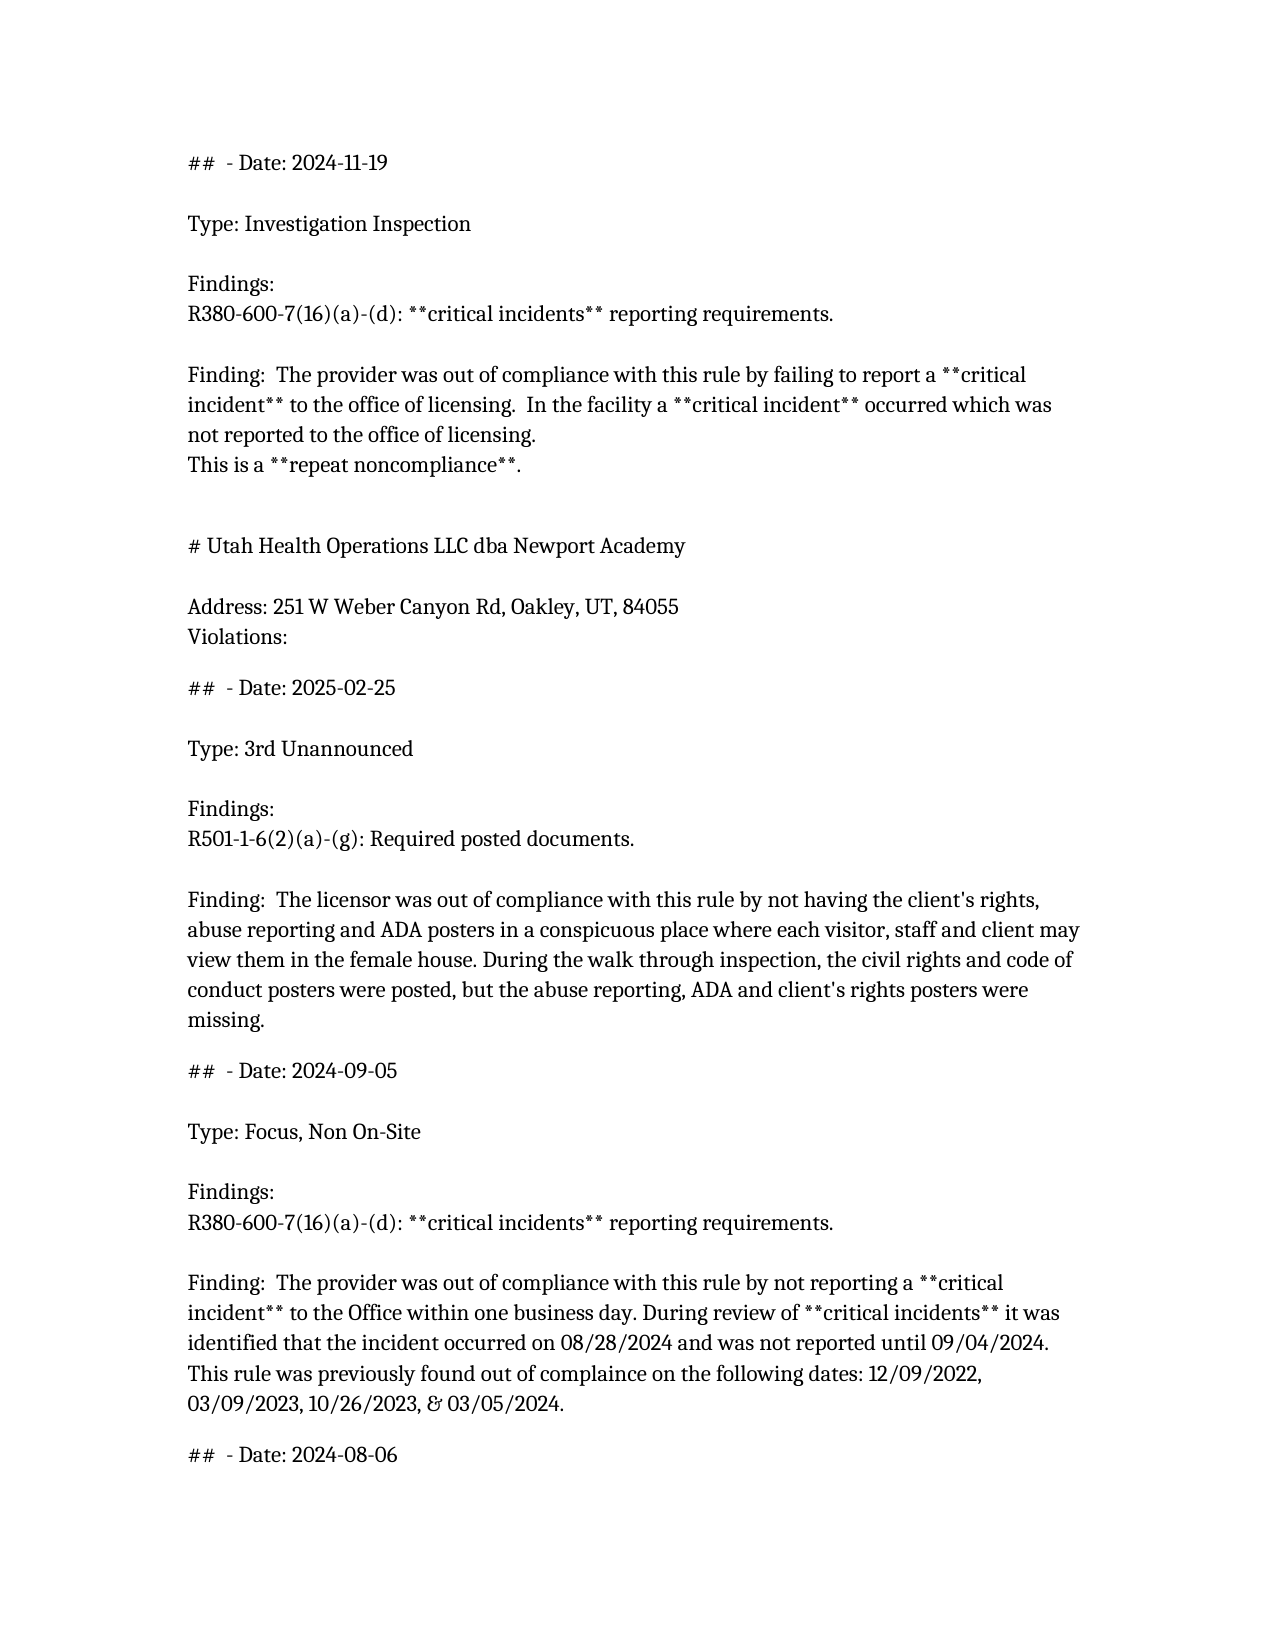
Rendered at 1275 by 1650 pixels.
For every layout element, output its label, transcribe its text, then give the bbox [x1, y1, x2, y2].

text # Utah Health Operations LLC dba Newport Academy Address: 251 W Weber Canyon Rd, Oakley, UT, 84055 Violations: [187, 533, 1087, 650]
text ## - Date: 2024-11-19 Type: Investigation Inspection Findings: R380-600-7(16)(a)-(d): **critical incidents** reporting requirements. Finding: The provider was out of compliance with this rule by failing to report a **critical incident** to the office of licensing. In the facility a **critical incident** occurred which was not reported to the office of licensing. This is a **repeat noncompliance**. [187, 150, 1087, 509]
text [187, 1442, 1087, 1498]
text ## - Date: 2024-09-05 Type: Focus, Non On-Site Findings: R380-600-7(16)(a)-(d): **critical incidents** reporting requirements. Finding: The provider was out of compliance with this rule by not reporting a **critical incident** to the Office within one business day. During review of **critical incidents** it was identified that the incident occurred on 08/28/2024 and was not reported until 09/04/2024. This rule was previously found out of complaince on the following dates: 12/09/2022, 03/09/2023, 10/26/2023, & 03/05/2024. [187, 1058, 1087, 1417]
text ## - Date: 2025-02-25 Type: 3rd Unannounced Findings: R501-1-6(2)(a)-(g): Required posted documents. Finding: The licensor was out of compliance with this rule by not having the client's rights, abuse reporting and ADA posters in a conspicuous place where each visitor, staff and client may view them in the female house. During the walk through inspection, the civil rights and code of conduct posters were posted, but the abuse reporting, ADA and client's rights posters were missing. [187, 675, 1087, 1034]
